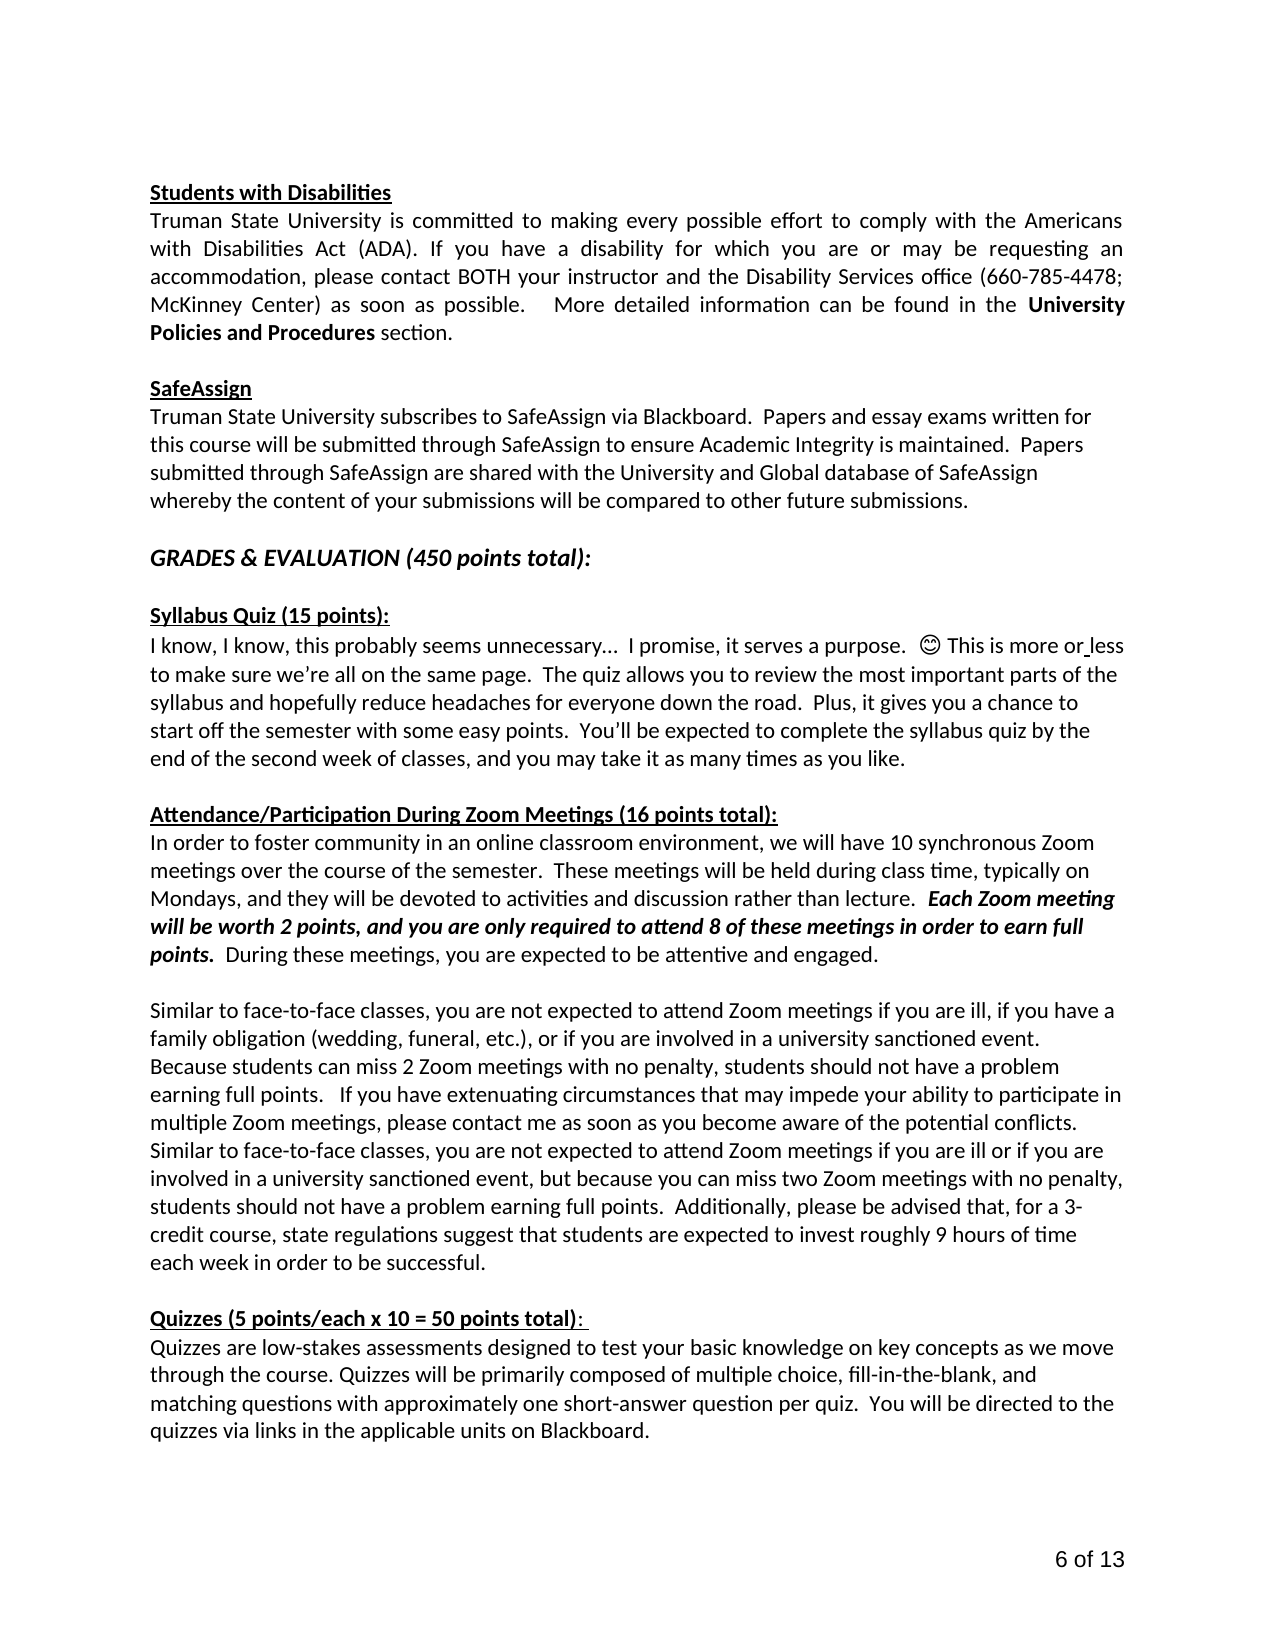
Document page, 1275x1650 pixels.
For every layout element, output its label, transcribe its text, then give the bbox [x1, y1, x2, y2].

text I know, I know, this probably seems unnecessary… I promise, it serves a purpose. 😊 This is more or less to make sure we’re all on the same page. The quiz allows you to review the most important parts of the syllabus and hopefully reduce headaches for everyone down the road. Plus, it gives you a chance to start off the semester with some easy points. You’ll be expected to complete the syllabus quiz by the end of the second week of classes, and you may take it as many times as you like. [150, 629, 1125, 772]
text Truman State University subscribes to SafeAssign via Blackboard. Papers and essay exams written for this course will be submitted through SafeAssign to ensure Academic Integrity is maintained. Papers submitted through SafeAssign are shared with the University and Global database of SafeAssign whereby the content of your submissions will be compared to other future submissions. [150, 402, 1125, 514]
text Similar to face-to-face classes, you are not expected to attend Zoom meetings if you are ill, if you have a family obligation (wedding, funeral, etc.), or if you are involved in a university sanctioned event. Because students can miss 2 Zoom meetings with no penalty, students should not have a problem earning full points. If you have extenuating circumstances that may impede your ability to participate in multiple Zoom meetings, please contact me as soon as you become aware of the potential conflicts. Similar to face-to-face classes, you are not expected to attend Zoom meetings if you are ill or if you are involved in a university sanctioned event, but because you can miss two Zoom meetings with no penalty, students should not have a problem earning full points. Additionally, please be advised that, for a 3-credit course, state regulations suggest that students are expected to invest roughly 9 hours of time each week in order to be successful. [150, 996, 1125, 1277]
text In order to foster community in an online classroom environment, we will have 10 synchronous Zoom meetings over the course of the semester. These meetings will be held during class time, typically on Mondays, and they will be devoted to activities and discussion rather than lecture. Each Zoom meeting will be worth 2 points, and you are only required to attend 8 of these meetings in order to earn full points. During these meetings, you are expected to be attentive and engaged. [150, 828, 1125, 968]
text Students with Disabilities [150, 178, 1125, 206]
text SafeAssign [150, 374, 1125, 402]
text GRADES & EVALUATION (450 points total): [150, 542, 1125, 573]
text Attendance/Participation During Zoom Meetings (16 points total): [150, 800, 1125, 828]
text Truman State University is committed to making every possible effort to comply with the Americans with Disabilities Act (ADA). If you have a disability for which you are or may be requesting an accommodation, please contact BOTH your instructor and the Disability Services office (660-785-4478; McKinney Center) as soon as possible. More detailed information can be found in the University Policies and Procedures section. [150, 206, 1125, 346]
text Syllabus Quiz (15 points): [150, 601, 1125, 629]
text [150, 1333, 1125, 1473]
text Quizzes (5 points/each x 10 = 50 points total): [150, 1304, 1125, 1333]
